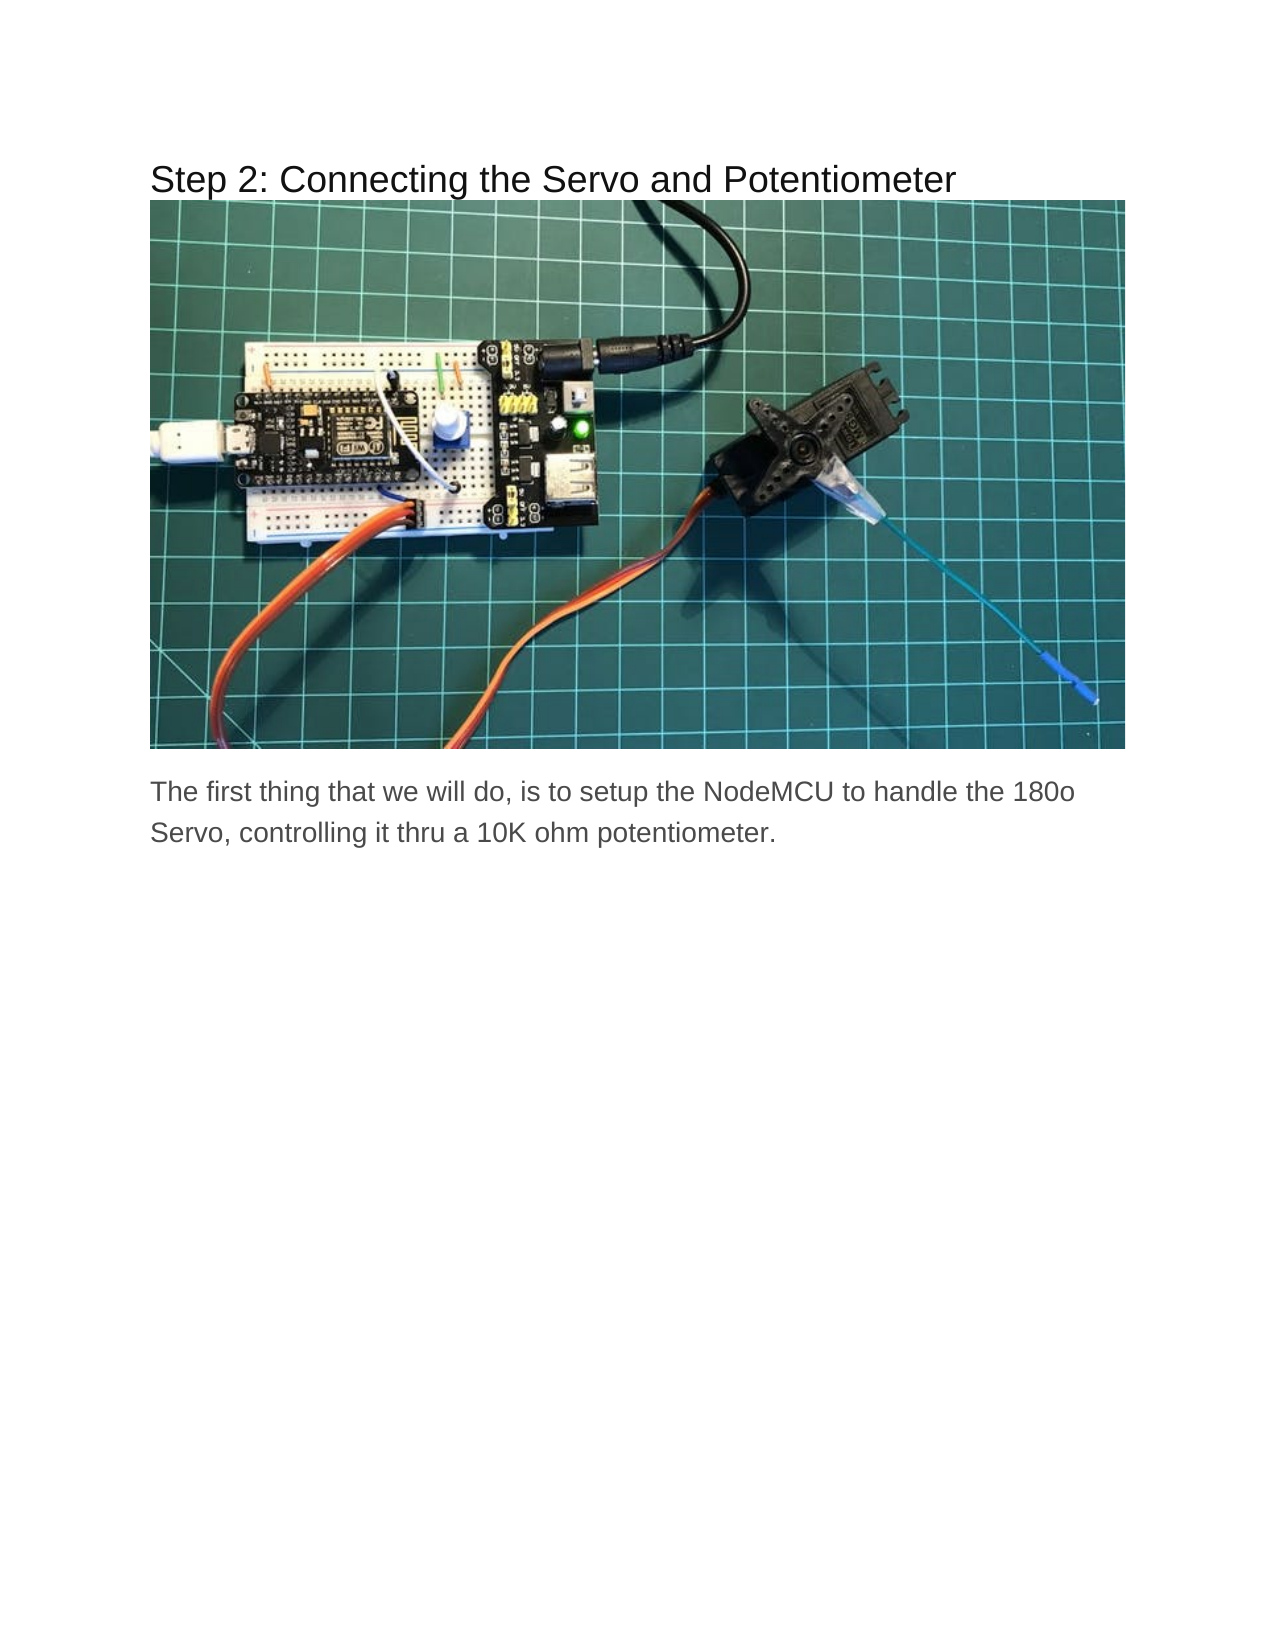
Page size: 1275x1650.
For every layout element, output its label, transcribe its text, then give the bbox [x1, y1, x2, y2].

picture [150, 200, 1125, 749]
subtitle Step 2: Connecting the Servo and Potentiometer [150, 150, 1125, 200]
text The first thing that we will do, is to setup the NodeMCU to handle the 180o Servo, controlling it thru a 10K ohm potentiometer. [150, 767, 1125, 848]
